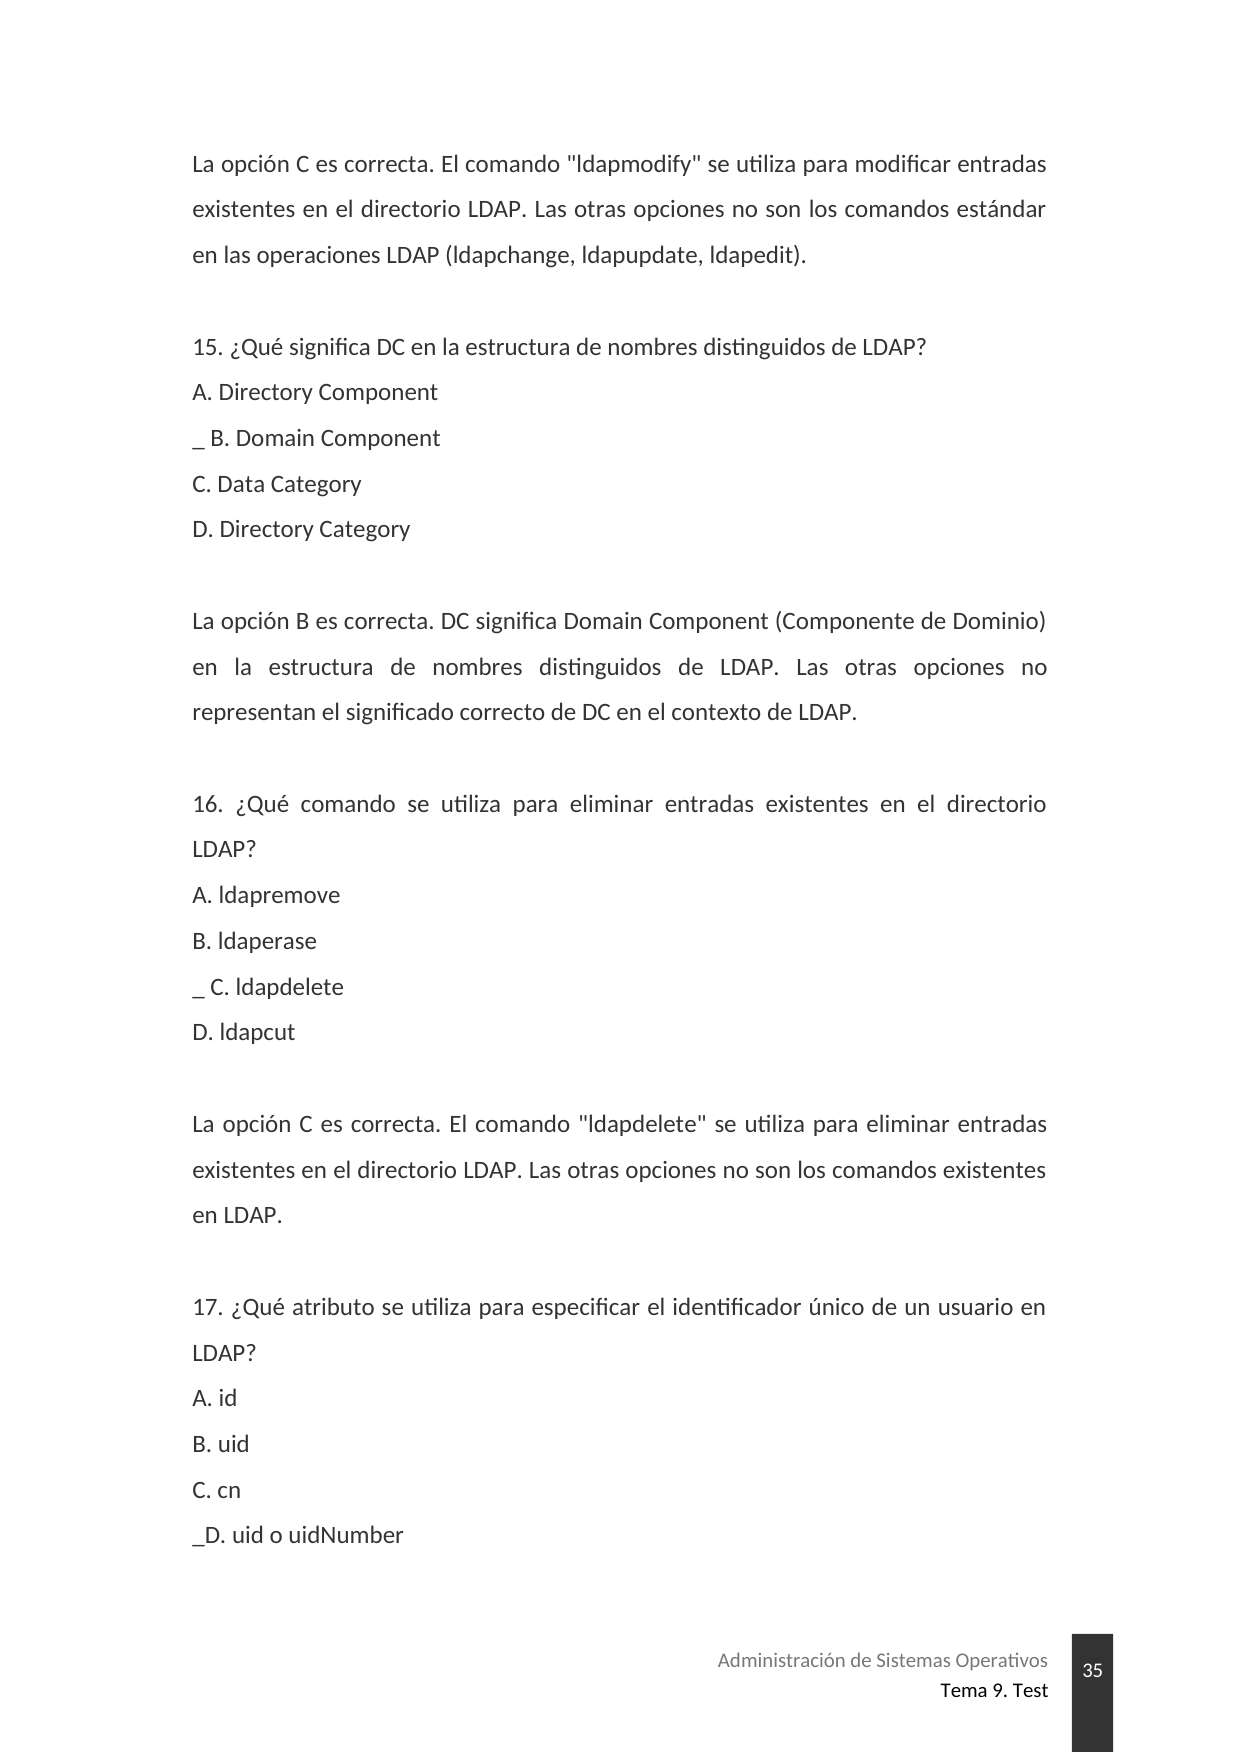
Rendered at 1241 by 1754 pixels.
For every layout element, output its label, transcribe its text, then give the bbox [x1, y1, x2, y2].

text _ C. ldapdelete [192, 971, 1048, 1001]
text 15. ¿Qué significa DC en la estructura de nombres distinguidos de LDAP? [192, 331, 1048, 361]
text 16. ¿Qué comando se utiliza para eliminar entradas existentes en el directorio LDAP? [192, 788, 1048, 864]
text B. uid [192, 1428, 1048, 1459]
text D. Directory Category [192, 513, 1048, 544]
text D. ldapcut [192, 1017, 1048, 1047]
text La opción C es correcta. El comando "ldapmodify" se utiliza para modificar entradas existentes en el directorio LDAP. Las otras opciones no son los comandos estándar en las operaciones LDAP (ldapchange, ldapupdate, ldapedit). [192, 148, 1048, 270]
text B. ldaperase [192, 925, 1048, 956]
text La opción C es correcta. El comando "ldapdelete" se utiliza para eliminar entradas existentes en el directorio LDAP. Las otras opciones no son los comandos existentes en LDAP. [192, 1108, 1048, 1230]
text _ B. Domain Component [192, 422, 1048, 453]
text A. Directory Component [192, 376, 1048, 407]
text A. ldapremove [192, 879, 1048, 910]
text C. Data Category [192, 468, 1048, 498]
text 17. ¿Qué atributo se utiliza para especificar el identificador único de un usuario en LDAP? [192, 1291, 1048, 1367]
text A. id [192, 1382, 1048, 1413]
text La opción B es correcta. DC significa Domain Component (Componente de Dominio) en la estructura de nombres distinguidos de LDAP. Las otras opciones no representan el significado correcto de DC en el contexto de LDAP. [192, 605, 1048, 727]
text _D. uid o uidNumber [192, 1519, 1048, 1550]
text C. cn [192, 1474, 1048, 1504]
